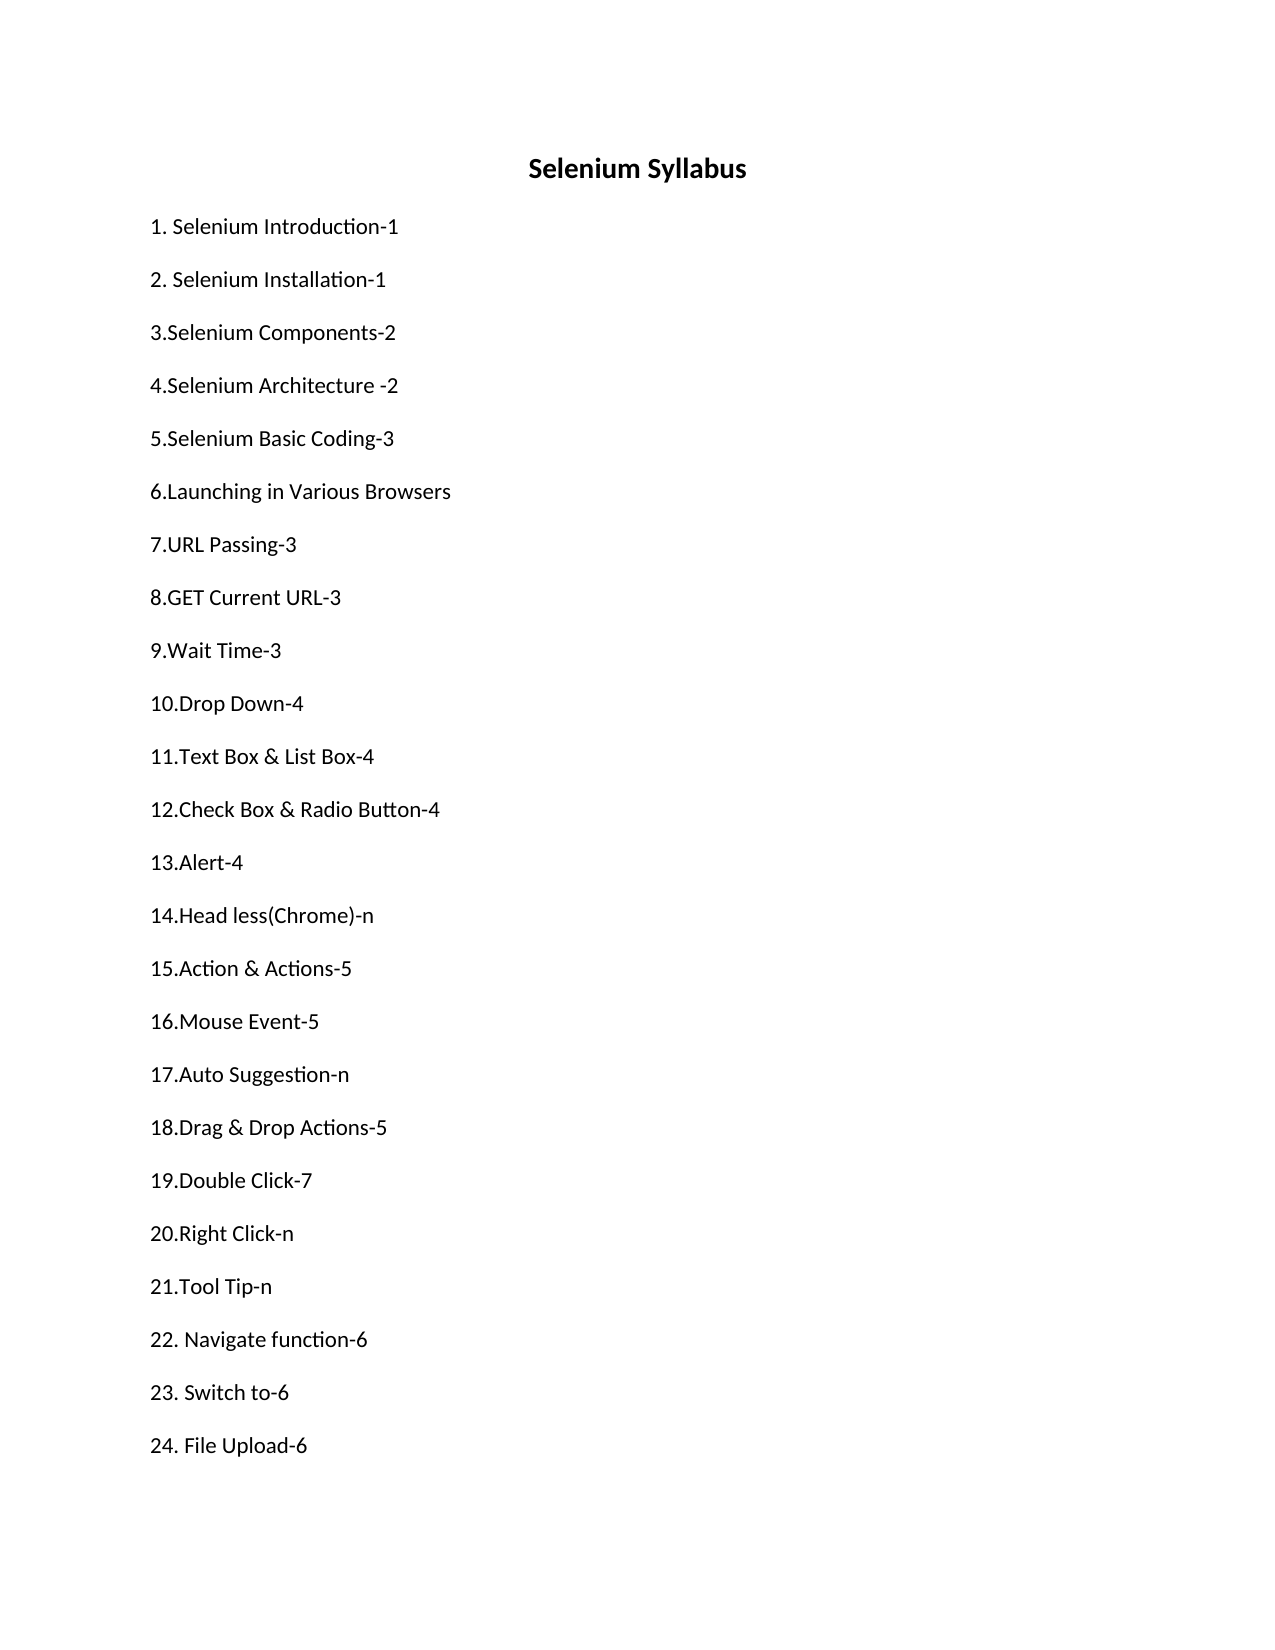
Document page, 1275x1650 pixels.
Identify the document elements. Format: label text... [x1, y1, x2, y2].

text 20.Right Click-n [150, 1219, 1125, 1247]
text 1. Selenium Introduction-1 [150, 212, 1125, 240]
text 5.Selenium Basic Coding-3 [150, 424, 1125, 452]
text 22. Navigate function-6 [150, 1325, 1125, 1353]
text 8.GET Current URL-3 [150, 583, 1125, 611]
text 15.Action & Actions-5 [150, 954, 1125, 982]
text 3.Selenium Components-2 [150, 318, 1125, 346]
text 17.Auto Suggestion-n [150, 1060, 1125, 1088]
text 4.Selenium Architecture -2 [150, 371, 1125, 399]
text 21.Tool Tip-n [150, 1272, 1125, 1300]
text Selenium Syllabus [150, 150, 1125, 186]
text 23. Switch to-6 [150, 1378, 1125, 1406]
text 18.Drag & Drop Actions-5 [150, 1113, 1125, 1141]
text 14.Head less(Chrome)-n [150, 901, 1125, 929]
text 7.URL Passing-3 [150, 530, 1125, 558]
text 13.Alert-4 [150, 848, 1125, 876]
text 24. File Upload-6 [150, 1431, 1125, 1459]
text 19.Double Click-7 [150, 1166, 1125, 1194]
text 12.Check Box & Radio Button-4 [150, 795, 1125, 823]
text 9.Wait Time-3 [150, 636, 1125, 664]
text 2. Selenium Installation-1 [150, 265, 1125, 293]
text 11.Text Box & List Box-4 [150, 742, 1125, 770]
text 16.Mouse Event-5 [150, 1007, 1125, 1035]
text 10.Drop Down-4 [150, 689, 1125, 717]
text 6.Launching in Various Browsers [150, 477, 1125, 505]
